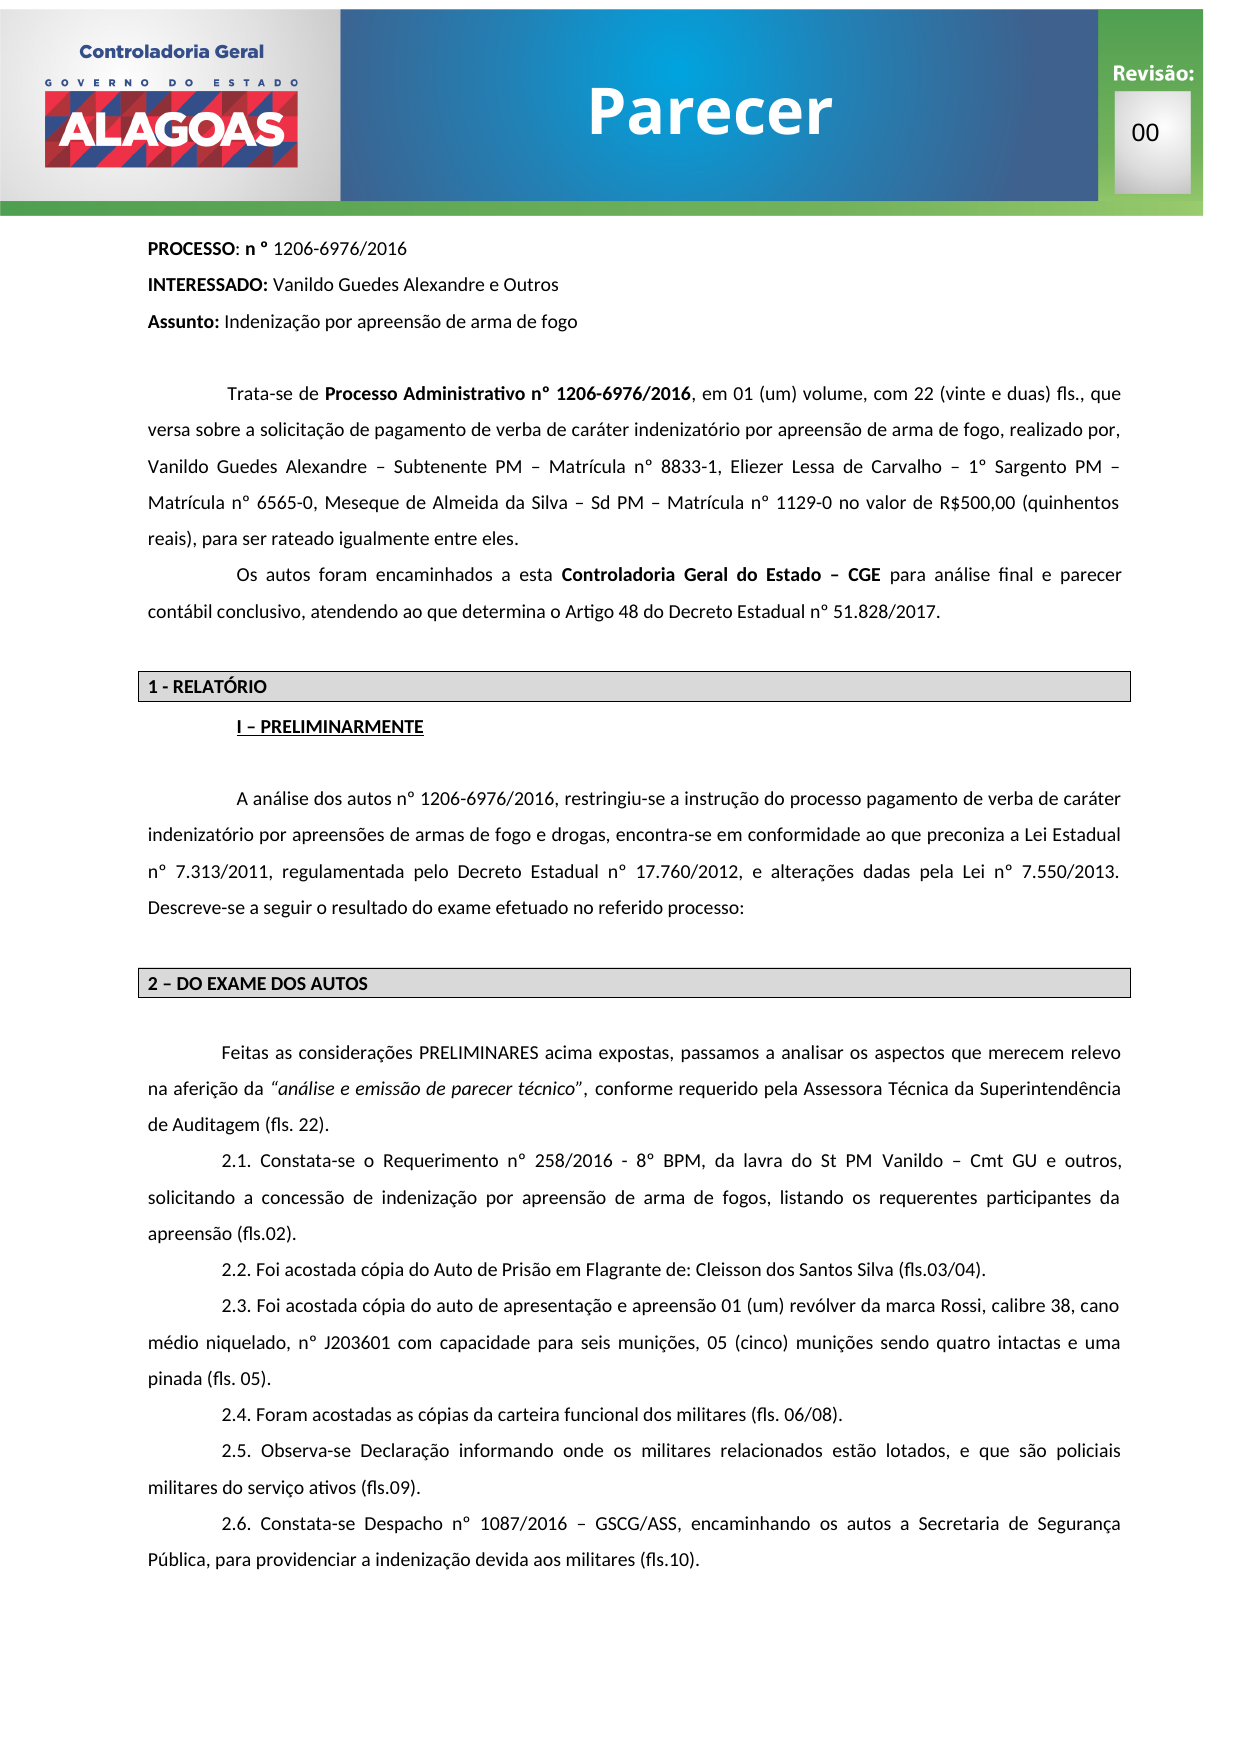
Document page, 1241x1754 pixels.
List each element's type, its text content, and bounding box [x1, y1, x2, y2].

text A análise dos autos nº 1206-6976/2016, restringiu-se a instrução do processo pagamento de verba de caráter indenizatório por apreensões de armas de fogo e drogas, encontra-se em conformidade ao que preconiza a Lei Estadual nº 7.313/2011, regulamentada pelo Decreto Estadual nº 17.760/2012, e alterações dadas pela Lei nº 7.550/2013. Descreve-se a seguir o resultado do exame efetuado no referido processo: [148, 786, 1122, 919]
text Os autos foram encaminhados a esta Controladoria Geral do Estado – CGE para análise final e parecer contábil conclusivo, atendendo ao que determina o Artigo 48 do Decreto Estadual nº 51.828/2017. [148, 562, 1122, 623]
text INTERESSADO: Vanildo Guedes Alexandre e Outros [148, 272, 1122, 297]
picture [0, 9, 1204, 216]
text 2.3. Foi acostada cópia do auto de apresentação e apreensão 01 (um) revólver da marca Rossi, calibre 38, cano médio niquelado, nº J203601 com capacidade para seis munições, 05 (cinco) munições sendo quatro intactas e uma pinada (fls. 05). [148, 1294, 1122, 1390]
text 1 - RELATÓRIO [139, 672, 1130, 701]
text Feitas as considerações PRELIMINARES acima expostas, passamos a analisar os aspectos que merecem relevo na aferição da “análise e emissão de parecer técnico”, conforme requerido pela Assessora Técnica da Superintendência de Auditagem (fls. 22). [148, 1040, 1122, 1137]
text Trata-se de Processo Administrativo nº 1206-6976/2016, em 01 (um) volume, com 22 (vinte e duas) fls., que versa sobre a solicitação de pagamento de verba de caráter indenizatório por apreensão de arma de fogo, realizado por, Vanildo Guedes Alexandre – Subtenente PM – Matrícula nº 8833-1, Eliezer Lessa de Carvalho – 1º Sargento PM – Matrícula nº 6565-0, Meseque de Almeida da Silva – Sd PM – Matrícula nº 1129-0 no valor de R$500,00 (quinhentos reais), para ser rateado igualmente entre eles. [148, 381, 1122, 550]
text 2.6. Constata-se Despacho nº 1087/2016 – GSCG/ASS, encaminhando os autos a Secretaria de Segurança Pública, para providenciar a indenização devida aos militares (fls.10). [148, 1511, 1122, 1572]
text 2 – DO EXAME DOS AUTOS [139, 969, 1130, 997]
text 2.5. Observa-se Declaração informando onde os militares relacionados estão lotados, e que são policiais militares do serviço ativos (fls.09). [148, 1439, 1122, 1499]
text PROCESSO: n º 1206-6976/2016 [148, 236, 1122, 260]
text 2.1. Constata-se o Requerimento nº 258/2016 - 8º BPM, da lavra do St PM Vanildo – Cmt GU e outros, solicitando a concessão de indenização por apreensão de arma de fogos, listando os requerentes participantes da apreensão (fls.02). [148, 1149, 1122, 1245]
text I – PRELIMINARMENTE [163, 714, 1122, 738]
text Assunto: Indenização por apreensão de arma de fogo [148, 309, 1122, 333]
text 2.2. Foi acostada cópia do Auto de Prisão em Flagrante de: Cleisson dos Santos Silva (fls.03/04). [148, 1257, 1122, 1282]
text 2.4. Foram acostadas as cópias da carteira funcional dos militares (fls. 06/08). [148, 1402, 1122, 1427]
